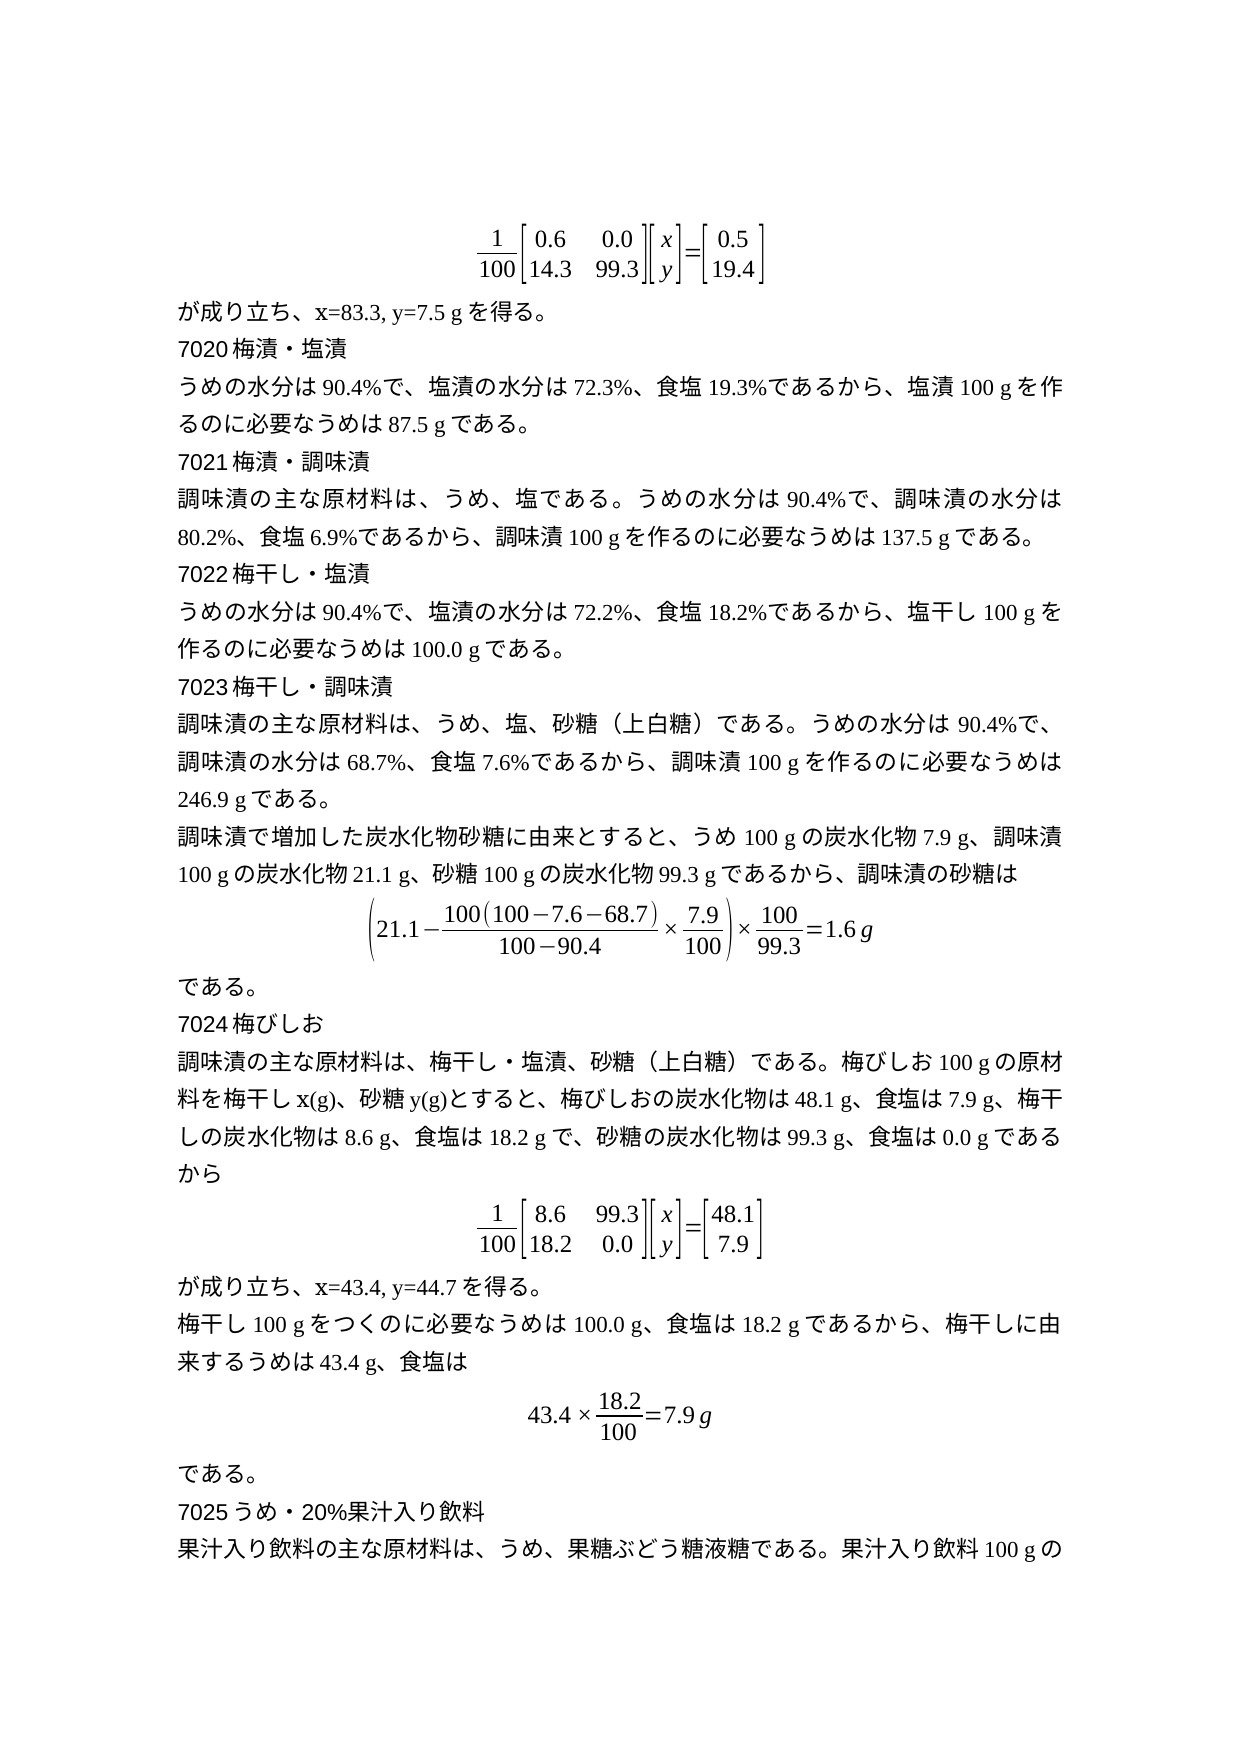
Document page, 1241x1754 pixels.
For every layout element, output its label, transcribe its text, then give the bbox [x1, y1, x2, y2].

subtitle 7020梅漬・塩漬 [177, 329, 1063, 367]
text である。 [177, 967, 1063, 1004]
text 調味漬で増加した炭水化物砂糖に由来とすると、うめ100 gの炭水化物7.9 g、調味漬100 gの炭水化物21.1 g、砂糖100 gの炭水化物99.3 gであるから、調味漬の砂糖は [177, 817, 1063, 892]
subtitle 7022梅干し・塩漬 [177, 554, 1063, 592]
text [177, 1529, 1063, 1567]
text が成り立ち、x=43.4, y=44.7を得る。 [177, 1267, 1063, 1304]
subtitle 7024梅びしお [177, 1004, 1063, 1042]
subtitle 7025うめ・20%果汁入り飲料 [177, 1492, 1063, 1529]
text が成り立ち、x=83.3, y=7.5 gを得る。 [177, 292, 1063, 329]
text である。 [177, 1454, 1063, 1492]
text うめの水分は90.4%で、塩漬の水分は72.2%、食塩18.2%であるから、塩干し100 gを作るのに必要なうめは100.0 gである。 [177, 592, 1063, 667]
subtitle 7021梅漬・調味漬 [177, 442, 1063, 479]
text 調味漬の主な原材料は、うめ、塩である。うめの水分は90.4%で、調味漬の水分は80.2%、食塩6.9%であるから、調味漬100 gを作るのに必要なうめは137.5 gである。 [177, 479, 1063, 554]
text 調味漬の主な原材料は、梅干し・塩漬、砂糖（上白糖）である。梅びしお100 gの原材料を梅干しx(g)、砂糖y(g)とすると、梅びしおの炭水化物は48.1 g、食塩は7.9 g、梅干しの炭水化物は8.6 g、食塩は18.2 gで、砂糖の炭水化物は99.3 g、食塩は0.0 gであるから [177, 1042, 1063, 1192]
text 梅干し100 gをつくのに必要なうめは100.0 g、食塩は18.2 gであるから、梅干しに由来するうめは43.4 g、食塩は [177, 1304, 1063, 1379]
subtitle 7023梅干し・調味漬 [177, 667, 1063, 704]
text うめの水分は90.4%で、塩漬の水分は72.3%、食塩19.3%であるから、塩漬100 gを作るのに必要なうめは87.5 gである。 [177, 367, 1063, 442]
text 調味漬の主な原材料は、うめ、塩、砂糖（上白糖）である。うめの水分は90.4%で、調味漬の水分は68.7%、食塩7.6%であるから、調味漬100 gを作るのに必要なうめは246.9 gである。 [177, 704, 1063, 817]
